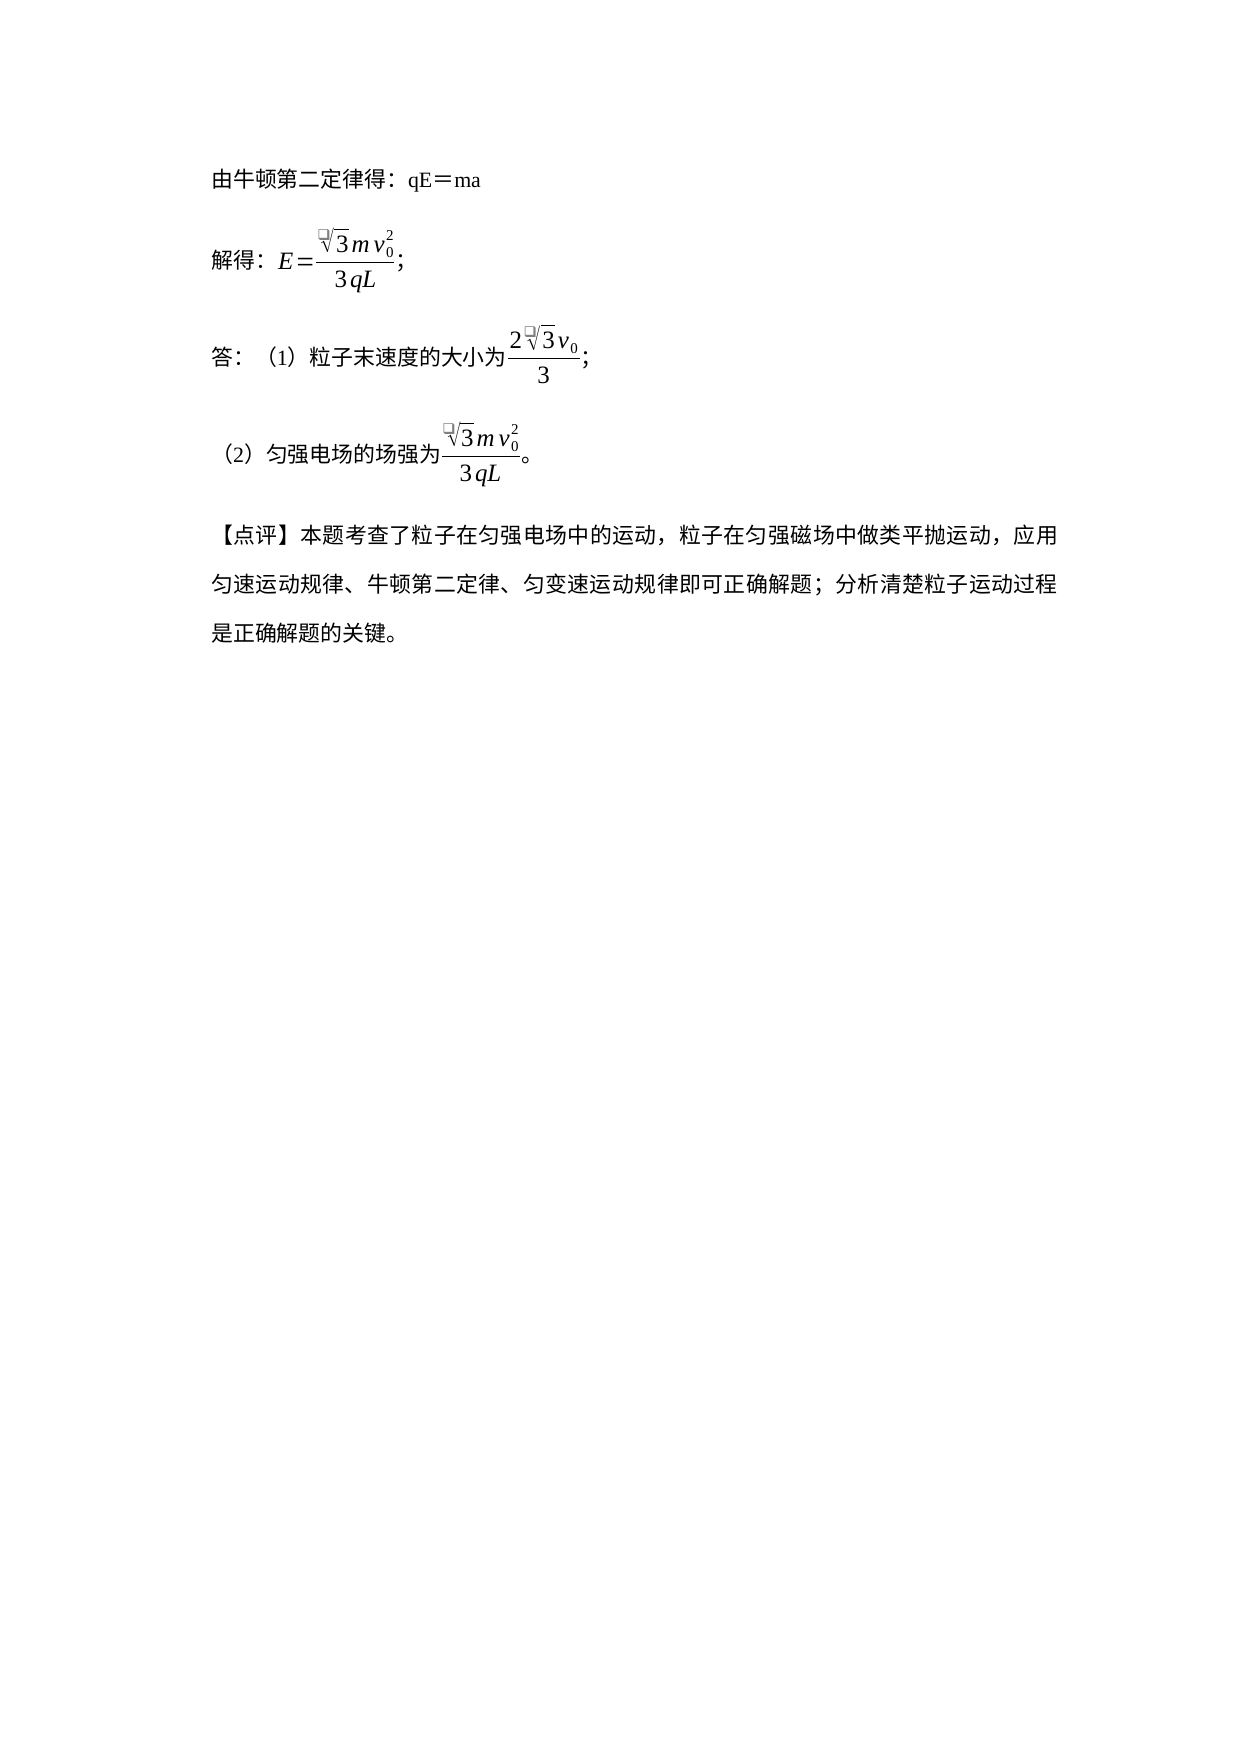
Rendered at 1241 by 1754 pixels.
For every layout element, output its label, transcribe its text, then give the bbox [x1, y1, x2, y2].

text 答：（1）粒子末速度的大小为； [211, 324, 1058, 389]
text 【点评】本题考查了粒子在匀强电场中的运动，粒子在匀强磁场中做类平抛运动，应用匀速运动规律、牛顿第二定律、匀变速运动规律即可正确解题；分析清楚粒子运动过程是正确解题的关键。 [211, 518, 1058, 648]
text 解得：； [211, 210, 1058, 308]
text 由牛顿第二定律得：qE＝ma [211, 162, 1058, 194]
text （2）匀强电场的场强为。 [211, 404, 1058, 502]
